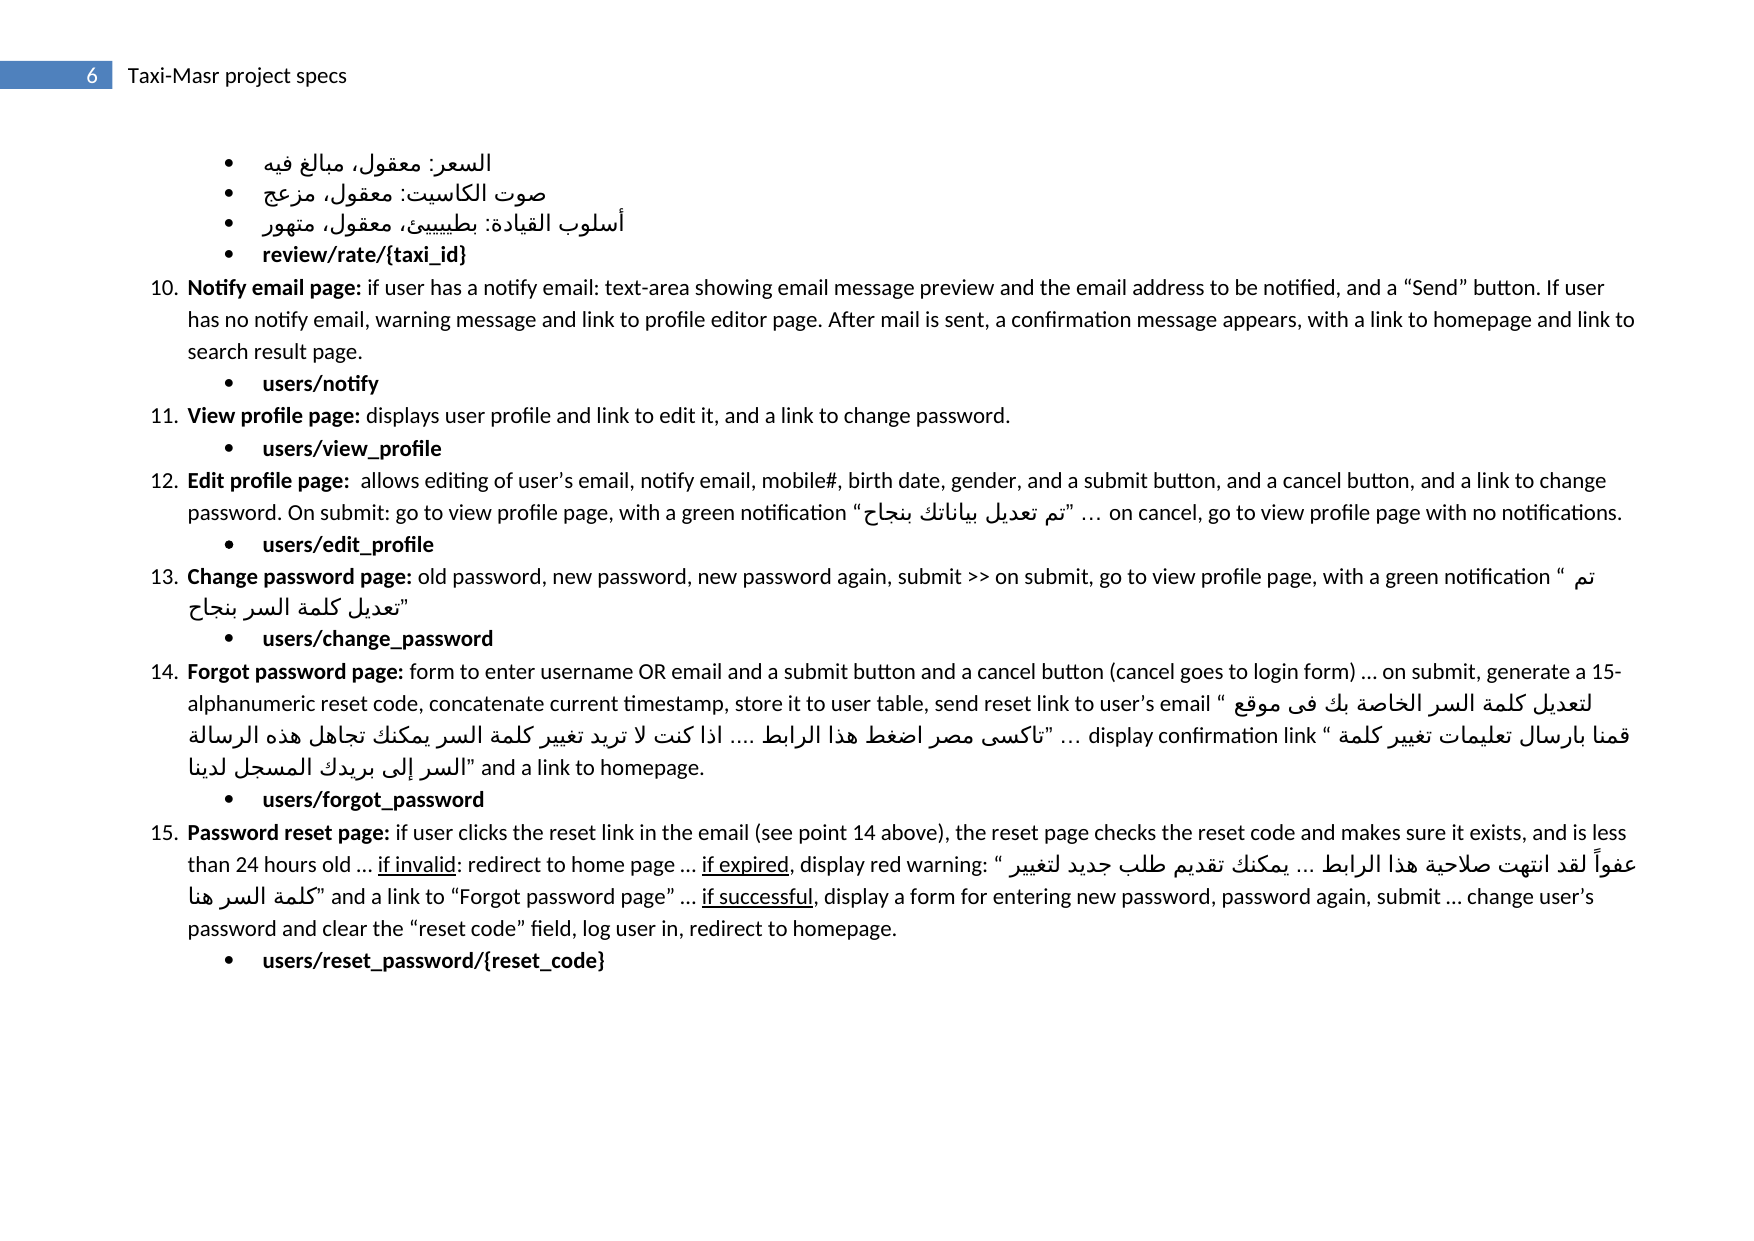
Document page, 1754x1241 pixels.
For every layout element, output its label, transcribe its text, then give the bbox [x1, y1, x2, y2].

list Notify email page: if user has a notify email: text-area showing email message preview and the email address to be notified, and a “Send” button. If user has no notify email, warning message and link to profile editor page. After mail is sent, a confirmation message appears, with a link to homepage and link to search result page. [150, 273, 1641, 365]
list Edit profile page: allows editing of user’s email, notify email, mobile#, birth date, gender, and a submit button, and a cancel button, and a link to change password. On submit: go to view profile page, with a green notification “تم تعديل بياناتك بنجاح” … on cancel, go to view profile page with no notifications. [150, 466, 1641, 526]
list review/rate/{taxi_id} [225, 241, 1641, 269]
list users/edit_profile [225, 530, 1641, 558]
list users/notify [225, 369, 1641, 397]
list users/view_profile [225, 434, 1641, 462]
list users/reset_password/{reset_code} [225, 946, 1641, 974]
list Forgot password page: form to enter username OR email and a submit button and a cancel button (cancel goes to login form) … on submit, generate a 15-alphanumeric reset code, concatenate current timestamp, store it to user table, send reset link to user’s email “لتعديل كلمة السر الخاصة بك فى موقع تاكسى مصر اضغط هذا الرابط .... اذا كنت لا تريد تغيير كلمة السر يمكنك تجاهل هذه الرسالة” … display confirmation link “قمنا بارسال تعليمات تغيير كلمة السر إلى بريدك المسجل لدينا” and a link to homepage. [150, 657, 1641, 781]
list Password reset page: if user clicks the reset link in the email (see point 14 above), the reset page checks the reset code and makes sure it exists, and is less than 24 hours old … if invalid: redirect to home page … if expired, display red warning: “عفواً لقد انتهت صلاحية هذا الرابط ... يمكنك تقديم طلب جديد لتغيير كلمة السر هنا” and a link to “Forgot password page” … if successful, display a form for entering new password, password again, submit … change user’s password and clear the “reset code” field, log user in, redirect to homepage. [150, 818, 1641, 942]
list صوت الكاسيت: معقول، مزعج [225, 180, 1641, 207]
list users/change_password [225, 624, 1641, 653]
list السعر: معقول، مبالغ فيه [225, 150, 1641, 176]
list users/forgot_password [225, 786, 1641, 813]
list Change password page: old password, new password, new password again, submit >> on submit, go to view profile page, with a green notification “تم تعديل كلمة السر بنجاح” [150, 562, 1641, 621]
list أسلوب القيادة: بطييييئ، معقول، متهور [225, 210, 1641, 237]
list View profile page: displays user profile and link to edit it, and a link to change password. [150, 402, 1641, 429]
